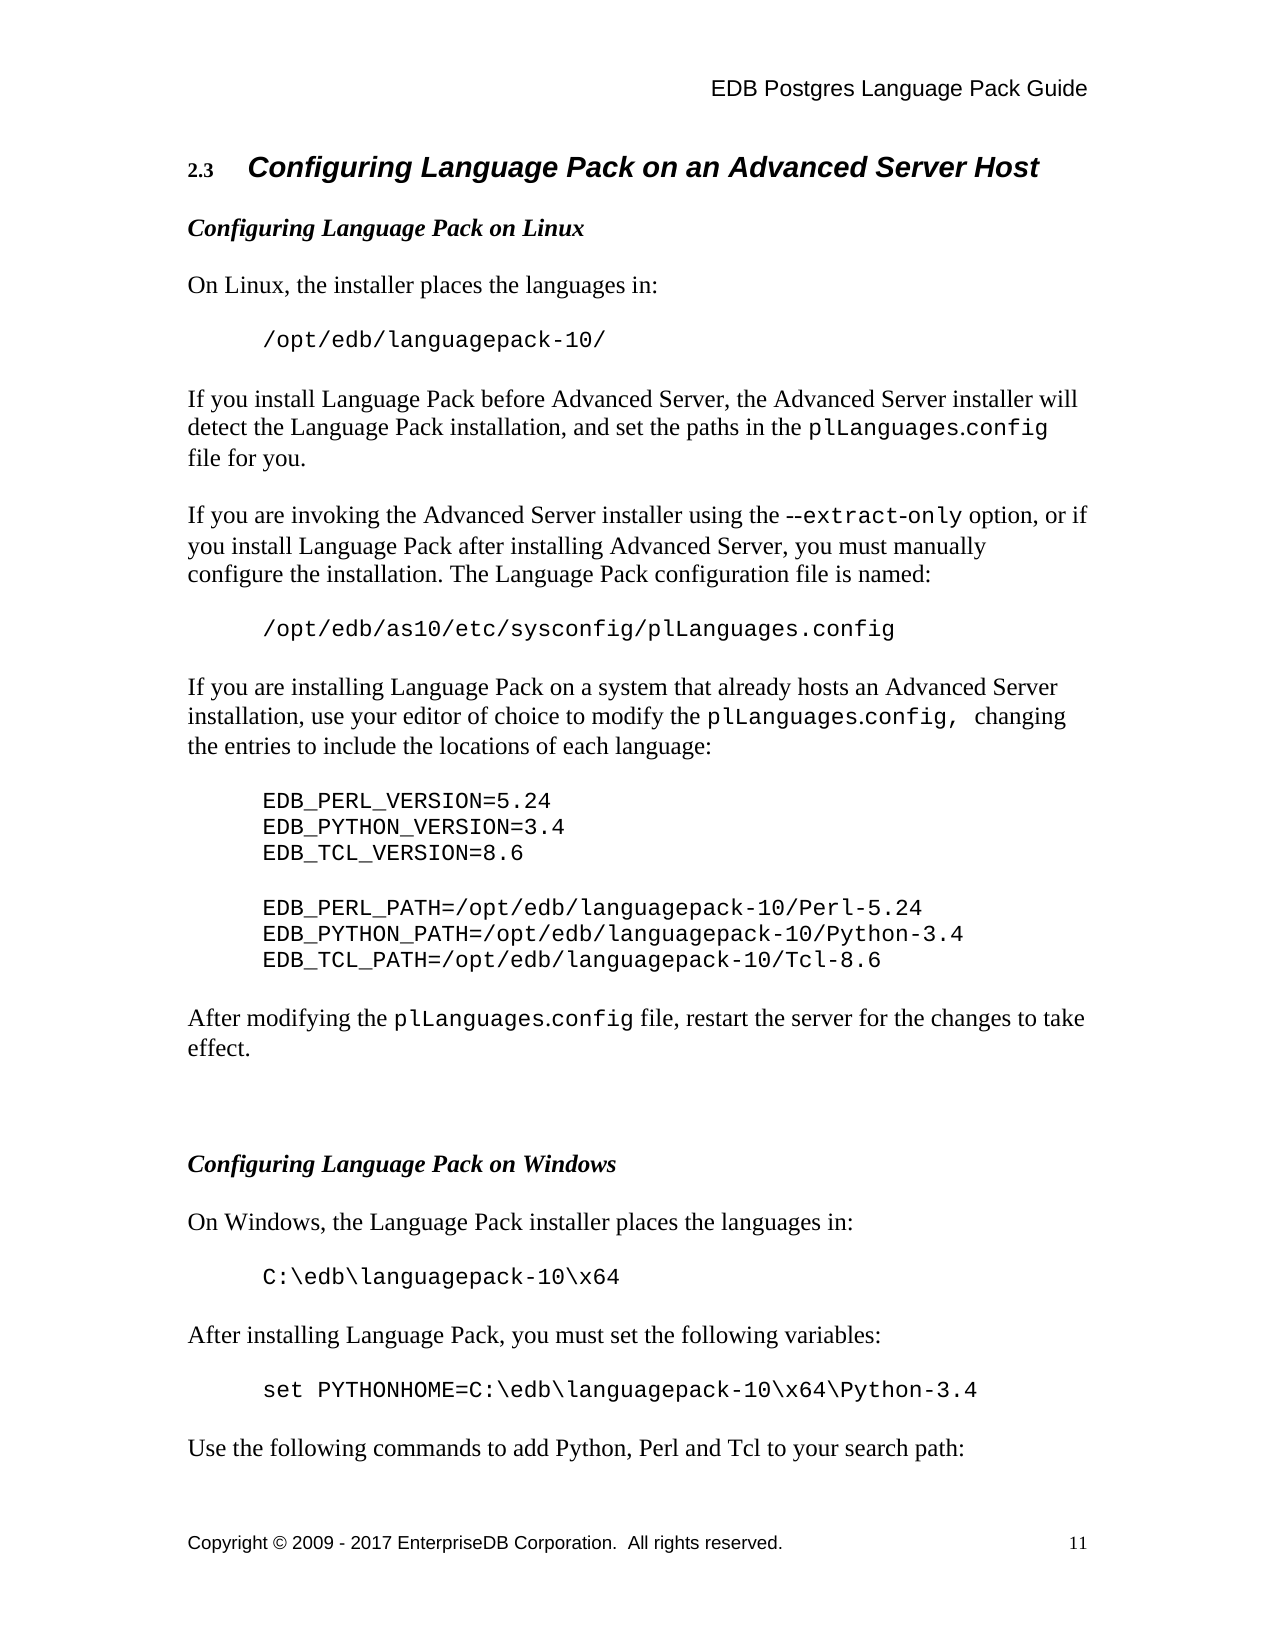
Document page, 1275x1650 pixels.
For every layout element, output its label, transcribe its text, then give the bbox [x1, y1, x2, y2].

text After modifying the plLanguages.config file, restart the server for the changes to take effect. [187, 1003, 1087, 1062]
text EDB_PERL_PATH=/opt/edb/languagepack-10/Perl-5.24 EDB_PYTHON_PATH=/opt/edb/languagepack-10/Python-3.4 EDB_TCL_PATH=/opt/edb/languagepack-10/Tcl-8.6 [262, 896, 1087, 974]
text On Linux, the installer places the languages in: [187, 271, 1087, 299]
text /opt/edb/as10/etc/sysconfig/plLanguages.config [262, 617, 1087, 643]
subtitle Configuring Language Pack on an Advanced Server Host [187, 150, 1087, 183]
text C:\edb\languagepack-10\x64 [262, 1265, 1087, 1291]
text Configuring Language Pack on Linux [187, 213, 1087, 241]
text Configuring Language Pack on Windows [187, 1149, 1087, 1178]
text If you are invoking the Advanced Server installer using the --extract-only option, or if you install Language Pack after installing Advanced Server, you must manually configure the installation. The Language Pack configuration file is named: [187, 501, 1087, 588]
text If you are installing Language Pack on a system that already hosts an Advanced Server installation, use your editor of choice to modify the plLanguages.config, changing the entries to include the locations of each language: [187, 672, 1087, 760]
text /opt/edb/languagepack-10/ [262, 328, 1087, 354]
text If you install Language Pack before Advanced Server, the Advanced Server installer will detect the Language Pack installation, and set the paths in the plLanguages.config file for you. [187, 384, 1087, 471]
text On Windows, the Language Pack installer places the languages in: [187, 1207, 1087, 1236]
text Use the following commands to add Python, Perl and Tcl to your search path: [187, 1433, 1087, 1462]
text After installing Language Pack, you must set the following variables: [187, 1320, 1087, 1349]
text EDB_PERL_VERSION=5.24 EDB_PYTHON_VERSION=3.4 EDB_TCL_VERSION=8.6 [262, 789, 1087, 867]
text set PYTHONHOME=C:\edb\languagepack-10\x64\Python-3.4 [262, 1378, 1087, 1404]
